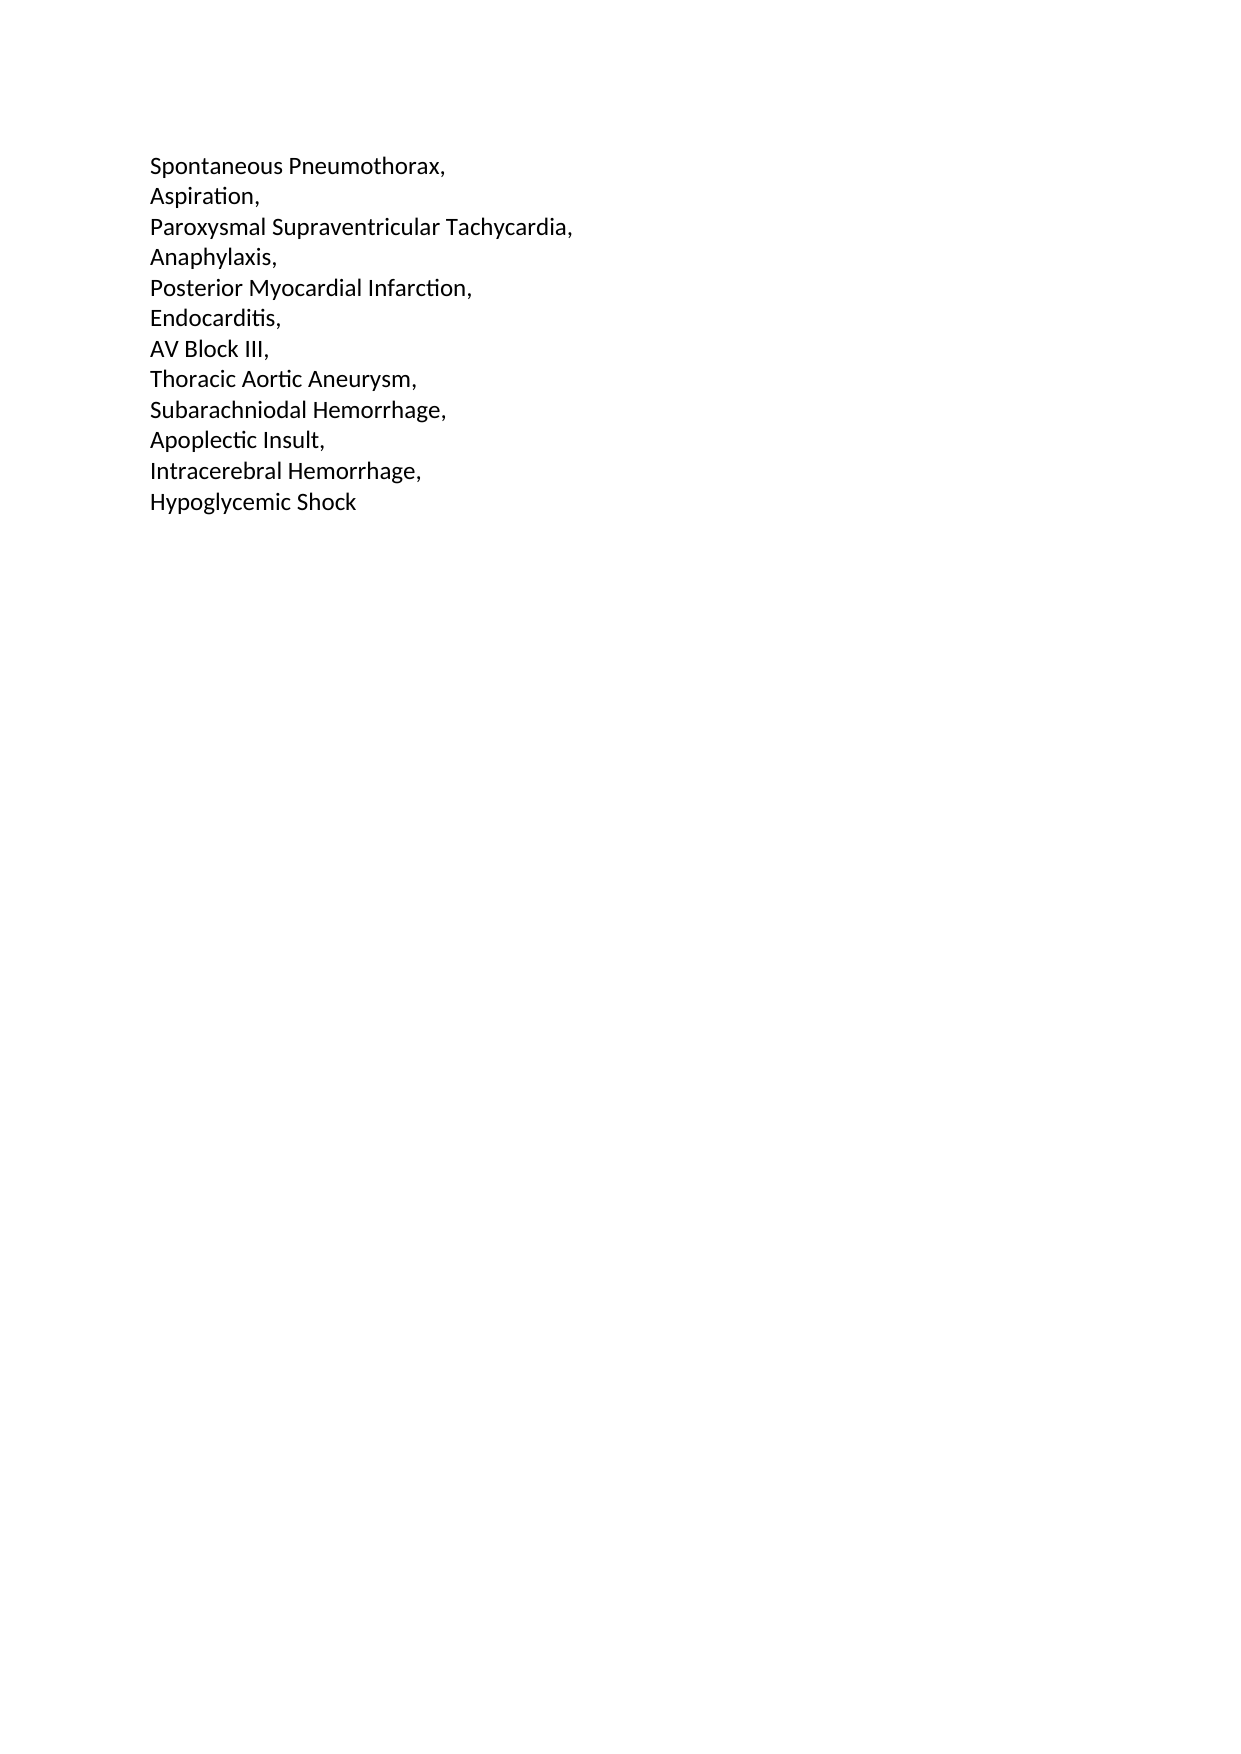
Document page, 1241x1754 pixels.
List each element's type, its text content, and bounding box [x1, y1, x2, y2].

text Apoplectic Insult, [150, 425, 1090, 455]
text Aspiration, [150, 181, 1090, 211]
text Paroxysmal Supraventricular Tachycardia, [150, 211, 1090, 242]
text Thoracic Aortic Aneurysm, [150, 364, 1090, 394]
text Intracerebral Hemorrhage, [150, 455, 1090, 486]
text Endocarditis, [150, 303, 1090, 333]
text Posterior Myocardial Infarction, [150, 272, 1090, 303]
text Anaphylaxis, [150, 242, 1090, 272]
text Hypoglycemic Shock [150, 486, 1090, 516]
text Spontaneous Pneumothorax, [150, 150, 1090, 181]
text Subarachniodal Hemorrhage, [150, 394, 1090, 425]
text AV Block III, [150, 333, 1090, 364]
